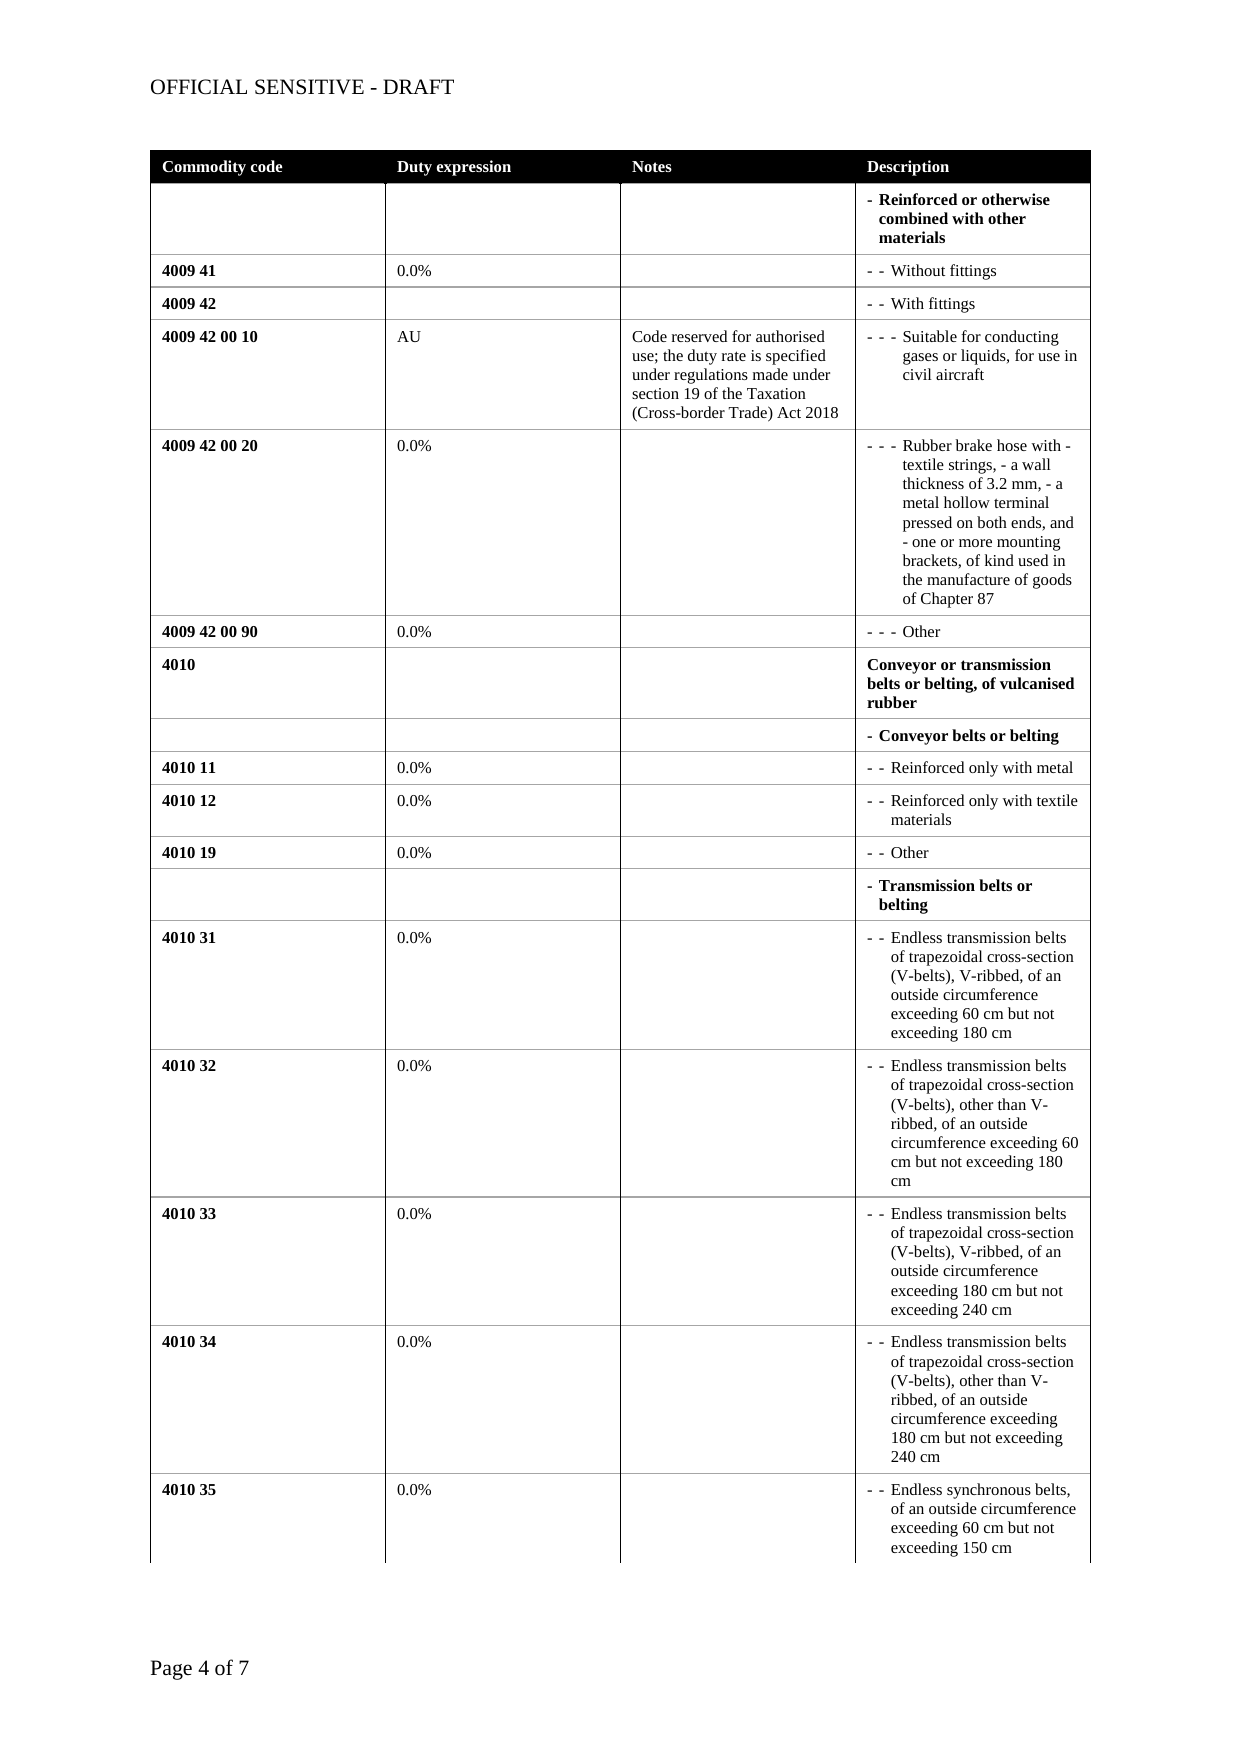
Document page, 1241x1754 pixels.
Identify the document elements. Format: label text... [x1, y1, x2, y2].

table_cell 4009 42 00 90 [151, 616, 385, 647]
table_cell [621, 785, 855, 836]
table_cell Conveyor or transmission belts or belting, of vulcanised rubber [856, 648, 1090, 718]
table_cell [386, 184, 620, 254]
table_cell [386, 288, 620, 319]
table_cell - Conveyor belts or belting [856, 719, 1090, 751]
table_header Notes [622, 151, 856, 183]
table_cell - - Endless synchronous belts, of an outside circumference exceeding 60 cm but not exceeding 150 cm [856, 1474, 1090, 1563]
table_cell 4010 32 [151, 1050, 385, 1196]
table_cell 0.0% [386, 1474, 620, 1563]
table_cell 0.0% [386, 785, 620, 836]
table_cell [621, 719, 855, 751]
table_cell [151, 184, 385, 254]
table_cell 0.0% [386, 1050, 620, 1196]
table_cell [621, 184, 855, 254]
table_cell 0.0% [386, 430, 620, 614]
table_header Description [856, 151, 1090, 183]
table_cell [621, 869, 855, 920]
table_cell [621, 837, 855, 868]
table_cell [386, 648, 620, 718]
table_cell [621, 430, 855, 614]
table_cell [621, 255, 855, 286]
table_cell 4010 33 [151, 1198, 385, 1325]
table_cell - - Other [856, 837, 1090, 868]
table_cell [621, 616, 855, 647]
table_cell - - - Rubber brake hose with - textile strings, - a wall thickness of 3.2 mm, - a metal hollow terminal pressed on both ends, and - one or more mounting brackets, of kind used in the manufacture of goods of Chapter 87 [856, 430, 1090, 614]
table_cell 0.0% [386, 921, 620, 1049]
table_cell 4009 41 [151, 255, 385, 286]
table_header Commodity code [151, 151, 384, 183]
table_cell [621, 1050, 855, 1196]
table_cell 4010 34 [151, 1326, 385, 1473]
table_cell 4010 31 [151, 921, 385, 1049]
table_cell 4009 42 00 20 [151, 430, 385, 614]
table_cell [151, 719, 385, 751]
table_cell - - Reinforced only with metal [856, 752, 1090, 784]
table_cell 0.0% [386, 1198, 620, 1325]
table_cell 4010 11 [151, 752, 385, 784]
table_cell [621, 1326, 855, 1473]
table_cell - - Reinforced only with textile materials [856, 785, 1090, 836]
table_header Duty expression [387, 151, 619, 183]
table_cell 4010 [151, 648, 385, 718]
table_cell - - With fittings [856, 288, 1090, 319]
table_cell 4010 19 [151, 837, 385, 868]
table_cell - - - Suitable for conducting gases or liquids, for use in civil aircraft [856, 320, 1090, 428]
table_cell [386, 719, 620, 751]
table_cell - - Without fittings [856, 255, 1090, 286]
table_cell - - - Other [856, 616, 1090, 647]
table_cell - Transmission belts or belting [856, 869, 1090, 920]
table_cell 4010 12 [151, 785, 385, 836]
table_cell 4009 42 [151, 288, 385, 319]
table_cell [151, 869, 385, 920]
table_cell [386, 869, 620, 920]
table_cell - - Endless transmission belts of trapezoidal cross-section (V-belts), other than V-ribbed, of an outside circumference exceeding 180 cm but not exceeding 240 cm [856, 1326, 1090, 1473]
table_cell [621, 752, 855, 784]
table_cell 4009 42 00 10 [151, 320, 385, 428]
table_cell - - Endless transmission belts of trapezoidal cross-section (V-belts), V-ribbed, of an outside circumference exceeding 180 cm but not exceeding 240 cm [856, 1198, 1090, 1325]
table_cell 4010 35 [151, 1474, 385, 1563]
table_cell AU [386, 320, 620, 428]
table_cell - Reinforced or otherwise combined with other materials [856, 184, 1090, 254]
table_cell 0.0% [386, 255, 620, 286]
table_cell 0.0% [386, 1326, 620, 1473]
table_cell [621, 1198, 855, 1325]
table_cell - - Endless transmission belts of trapezoidal cross-section (V-belts), other than V-ribbed, of an outside circumference exceeding 60 cm but not exceeding 180 cm [856, 1050, 1090, 1196]
table_cell Code reserved for authorised use; the duty rate is specified under regulations made under section 19 of the Taxation (Cross-border Trade) Act 2018 [621, 320, 855, 428]
table_cell [621, 288, 855, 319]
table_cell [621, 648, 855, 718]
table_cell 0.0% [386, 616, 620, 647]
table_cell [621, 921, 855, 1049]
table_cell 0.0% [386, 752, 620, 784]
table_cell - - Endless transmission belts of trapezoidal cross-section (V-belts), V-ribbed, of an outside circumference exceeding 60 cm but not exceeding 180 cm [856, 921, 1090, 1049]
table_cell [621, 1474, 855, 1563]
table_cell 0.0% [386, 837, 620, 868]
